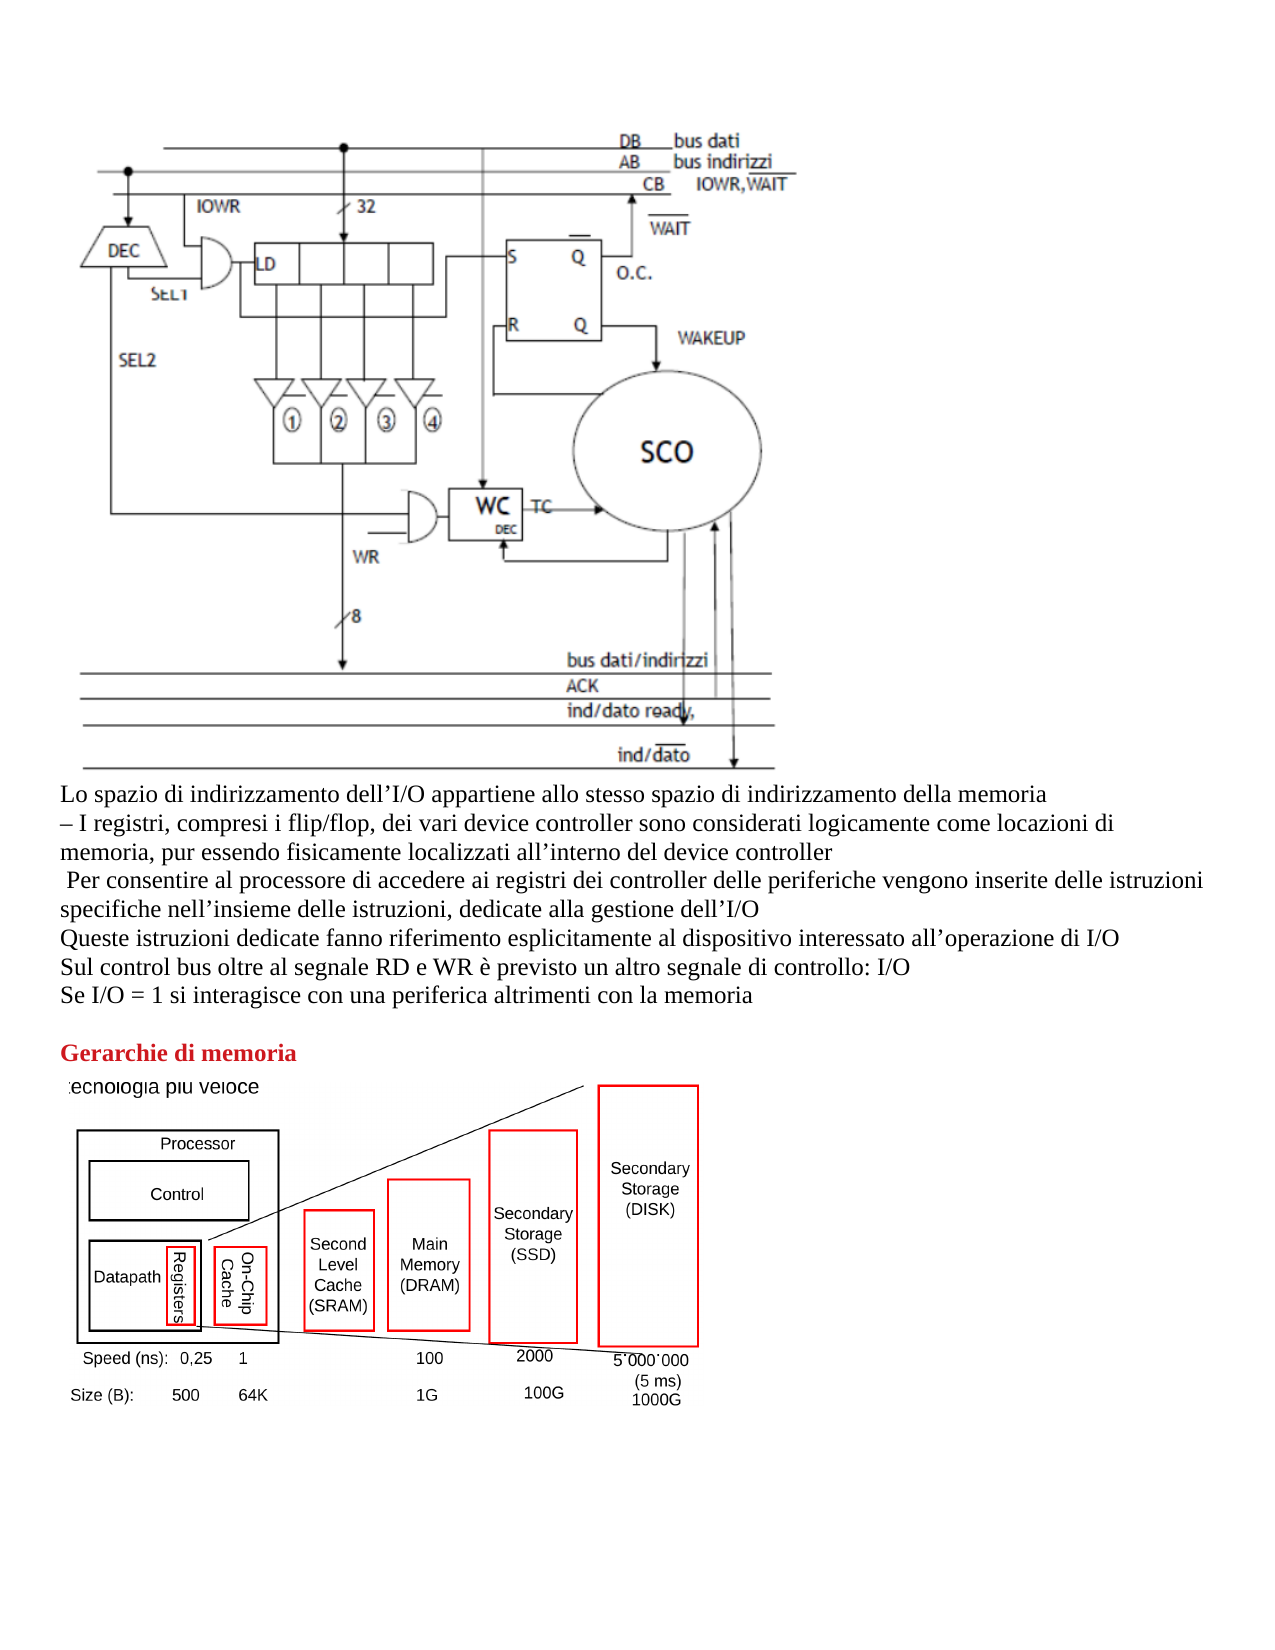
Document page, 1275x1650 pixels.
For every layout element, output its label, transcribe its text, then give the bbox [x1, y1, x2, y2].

text Queste istruzioni dedicate fanno riferimento esplicitamente al dispositivo interessato all’operazione di I/O [60, 923, 1211, 952]
text Per consentire al processore di accedere ai registri dei controller delle periferiche vengono inserite delle istruzioni [60, 866, 1211, 894]
text Gerarchie di memoria [60, 1038, 1211, 1067]
picture [62, 124, 814, 780]
text Se I/O = 1 si interagisce con una periferica altrimenti con la memoria [60, 981, 1211, 1009]
text specifiche nell’insieme delle istruzioni, dedicate alla gestione dell’I/O [60, 894, 1211, 923]
text Lo spazio di indirizzamento dell’I/O appartiene allo stesso spazio di indirizzamento della memoria [60, 779, 1211, 808]
text Sul control bus oltre al segnale RD e WR è previsto un altro segnale di controllo: I/O [60, 952, 1211, 981]
text – I registri, compresi i flip/flop, dei vari device controller sono considerati logicamente come locazioni di memoria, pur essendo fisicamente localizzati all’interno del device controller [60, 808, 1211, 866]
picture [69, 1082, 704, 1406]
